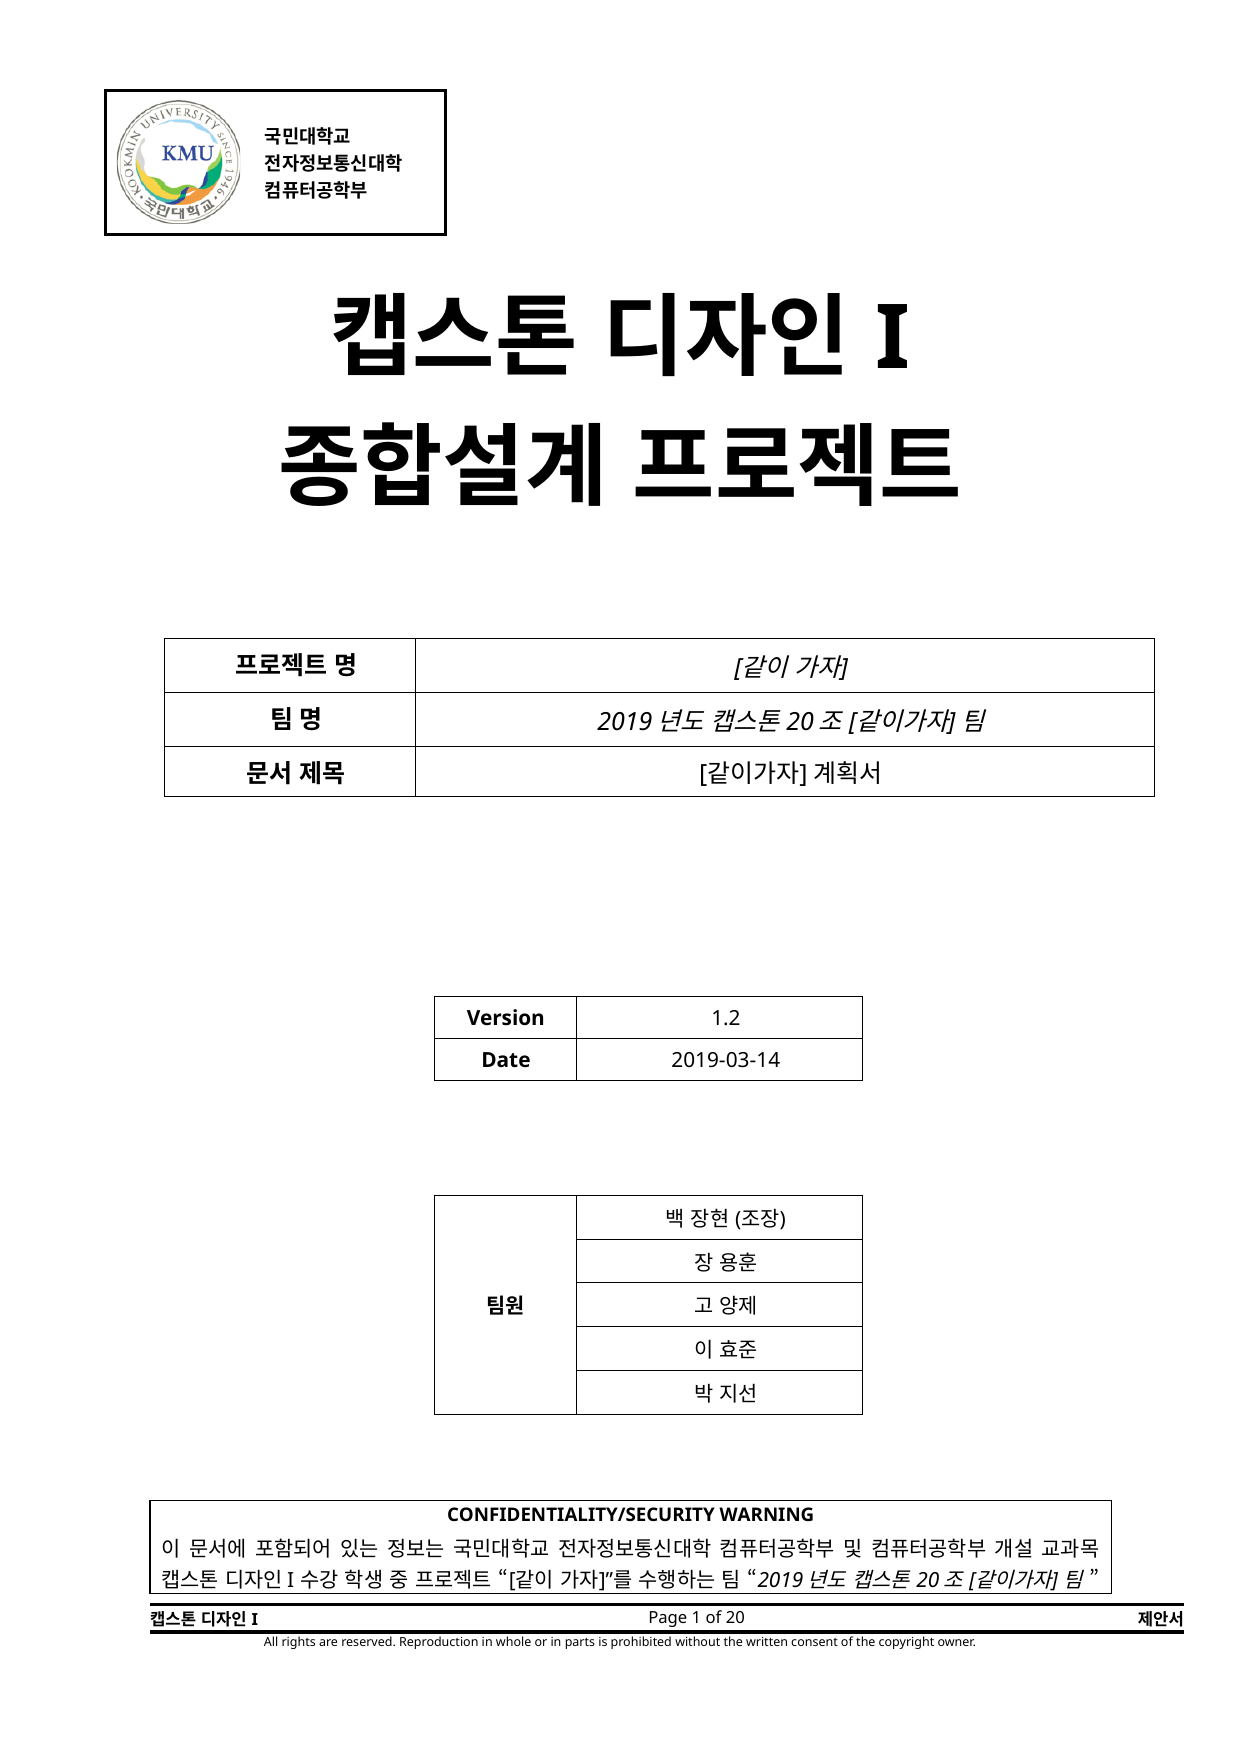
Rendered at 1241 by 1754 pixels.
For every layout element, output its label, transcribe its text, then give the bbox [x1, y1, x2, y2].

picture [116, 100, 241, 224]
